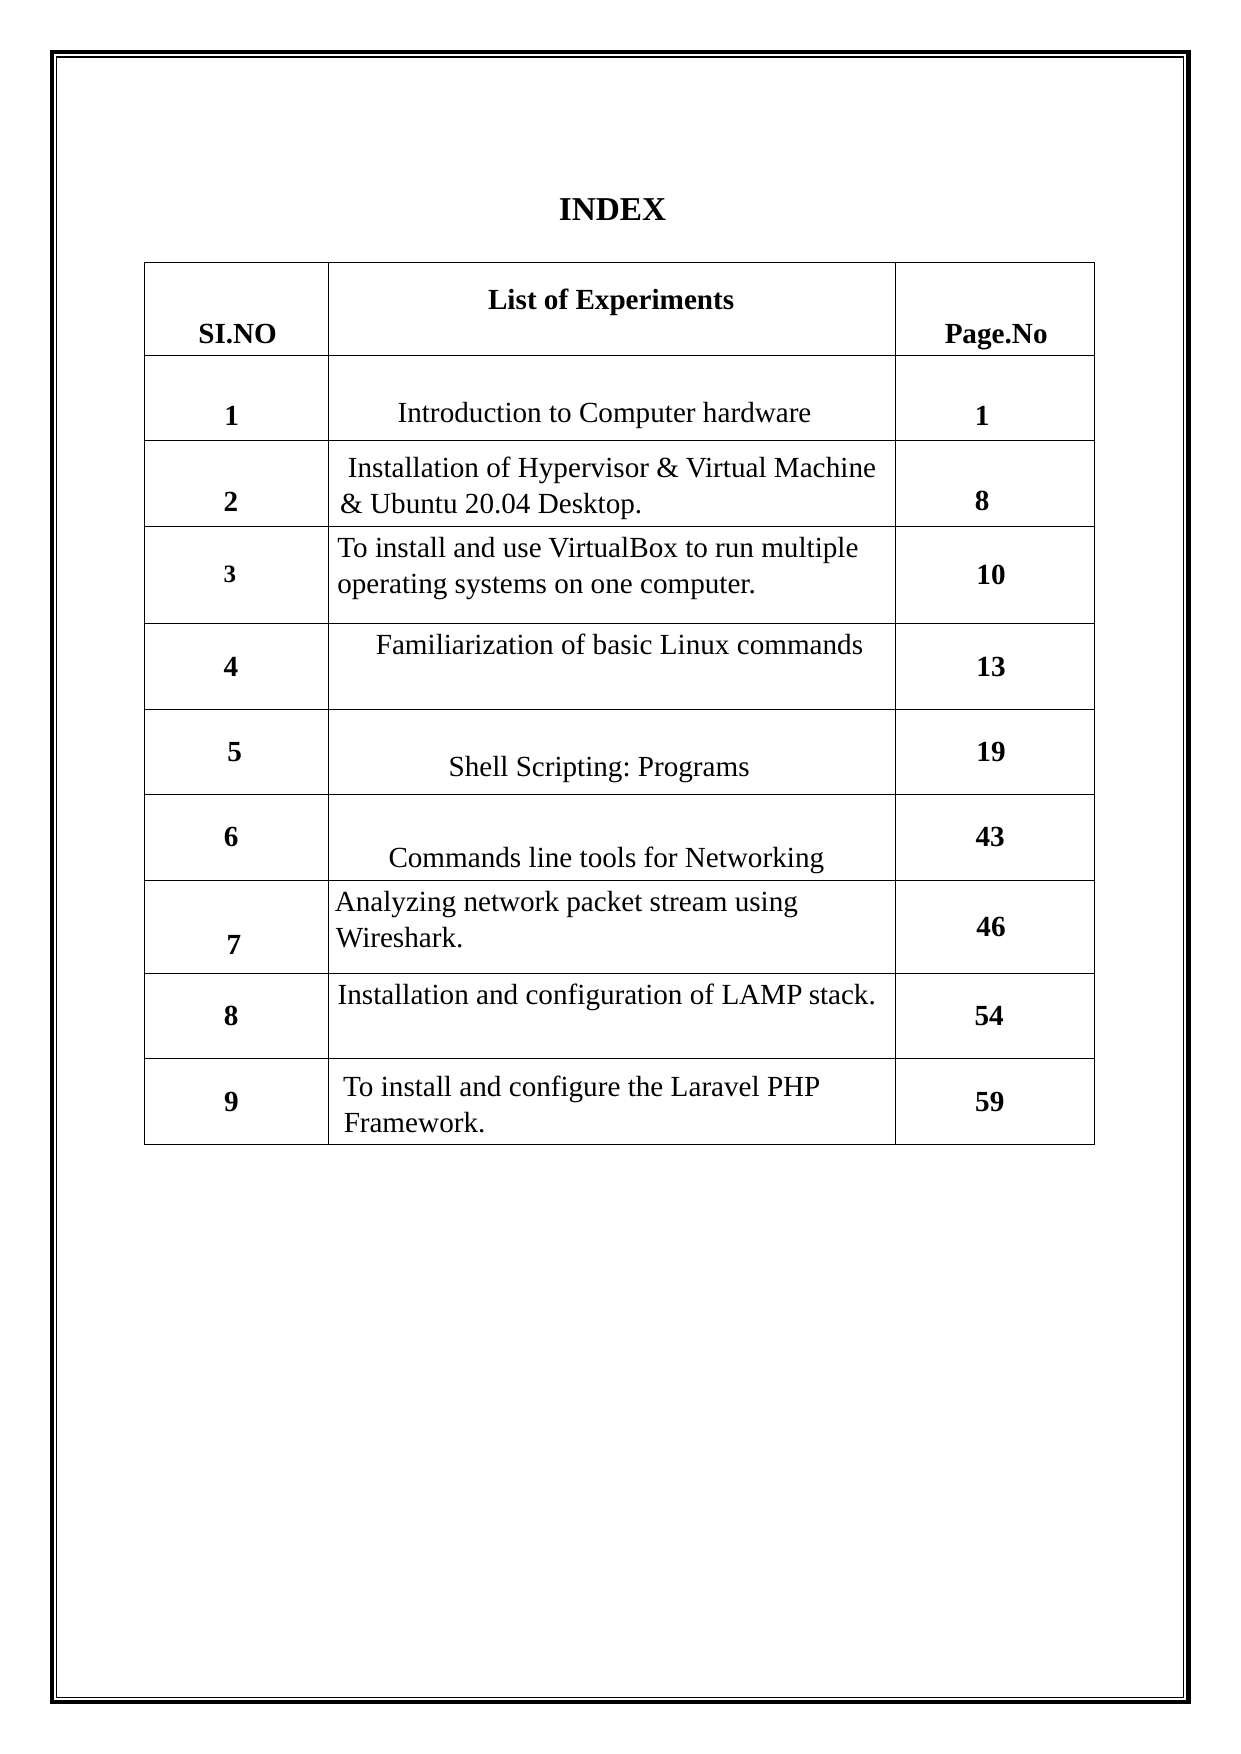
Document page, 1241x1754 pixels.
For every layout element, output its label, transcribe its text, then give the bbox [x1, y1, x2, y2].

table_cell 46 [896, 881, 1094, 973]
table_cell 1 [896, 356, 1094, 440]
table_cell Introduction to Computer hardware [329, 356, 895, 440]
table_cell 7 [145, 881, 328, 973]
table_cell 1 [145, 356, 328, 440]
table_cell 6 [145, 795, 328, 879]
table_cell 43 [896, 795, 1094, 879]
table_header SI.NO [145, 263, 328, 355]
table_cell 3 [145, 527, 328, 623]
table_cell 5 [145, 710, 328, 794]
table_cell 10 [896, 527, 1094, 623]
table_cell 19 [896, 710, 1094, 794]
table_cell Installation and configuration of LAMP stack. [329, 974, 895, 1058]
table_cell 4 [145, 624, 328, 709]
table_cell 59 [896, 1059, 1094, 1144]
table_cell 9 [145, 1059, 328, 1144]
table_cell Commands line tools for Networking [329, 795, 895, 879]
table_cell 54 [896, 974, 1094, 1058]
text INDEX [150, 189, 1089, 228]
table_cell Shell Scripting: Programs [329, 710, 895, 794]
table_cell To install and configure the Laravel PHP Framework. [329, 1059, 895, 1144]
table_cell Analyzing network packet stream using Wireshark. [329, 881, 895, 973]
table_header Page.No [896, 263, 1094, 355]
table_cell 13 [896, 624, 1094, 709]
table_cell 2 [145, 441, 328, 526]
table_cell Installation of Hypervisor & Virtual Machine & Ubuntu 20.04 Desktop. [329, 441, 895, 526]
table_cell 8 [145, 974, 328, 1058]
table_header List of Experiments [329, 263, 895, 355]
table_cell Familiarization of basic Linux commands [329, 624, 895, 709]
table_cell 8 [896, 441, 1094, 526]
table_cell To install and use VirtualBox to run multiple operating systems on one computer. [329, 527, 895, 623]
